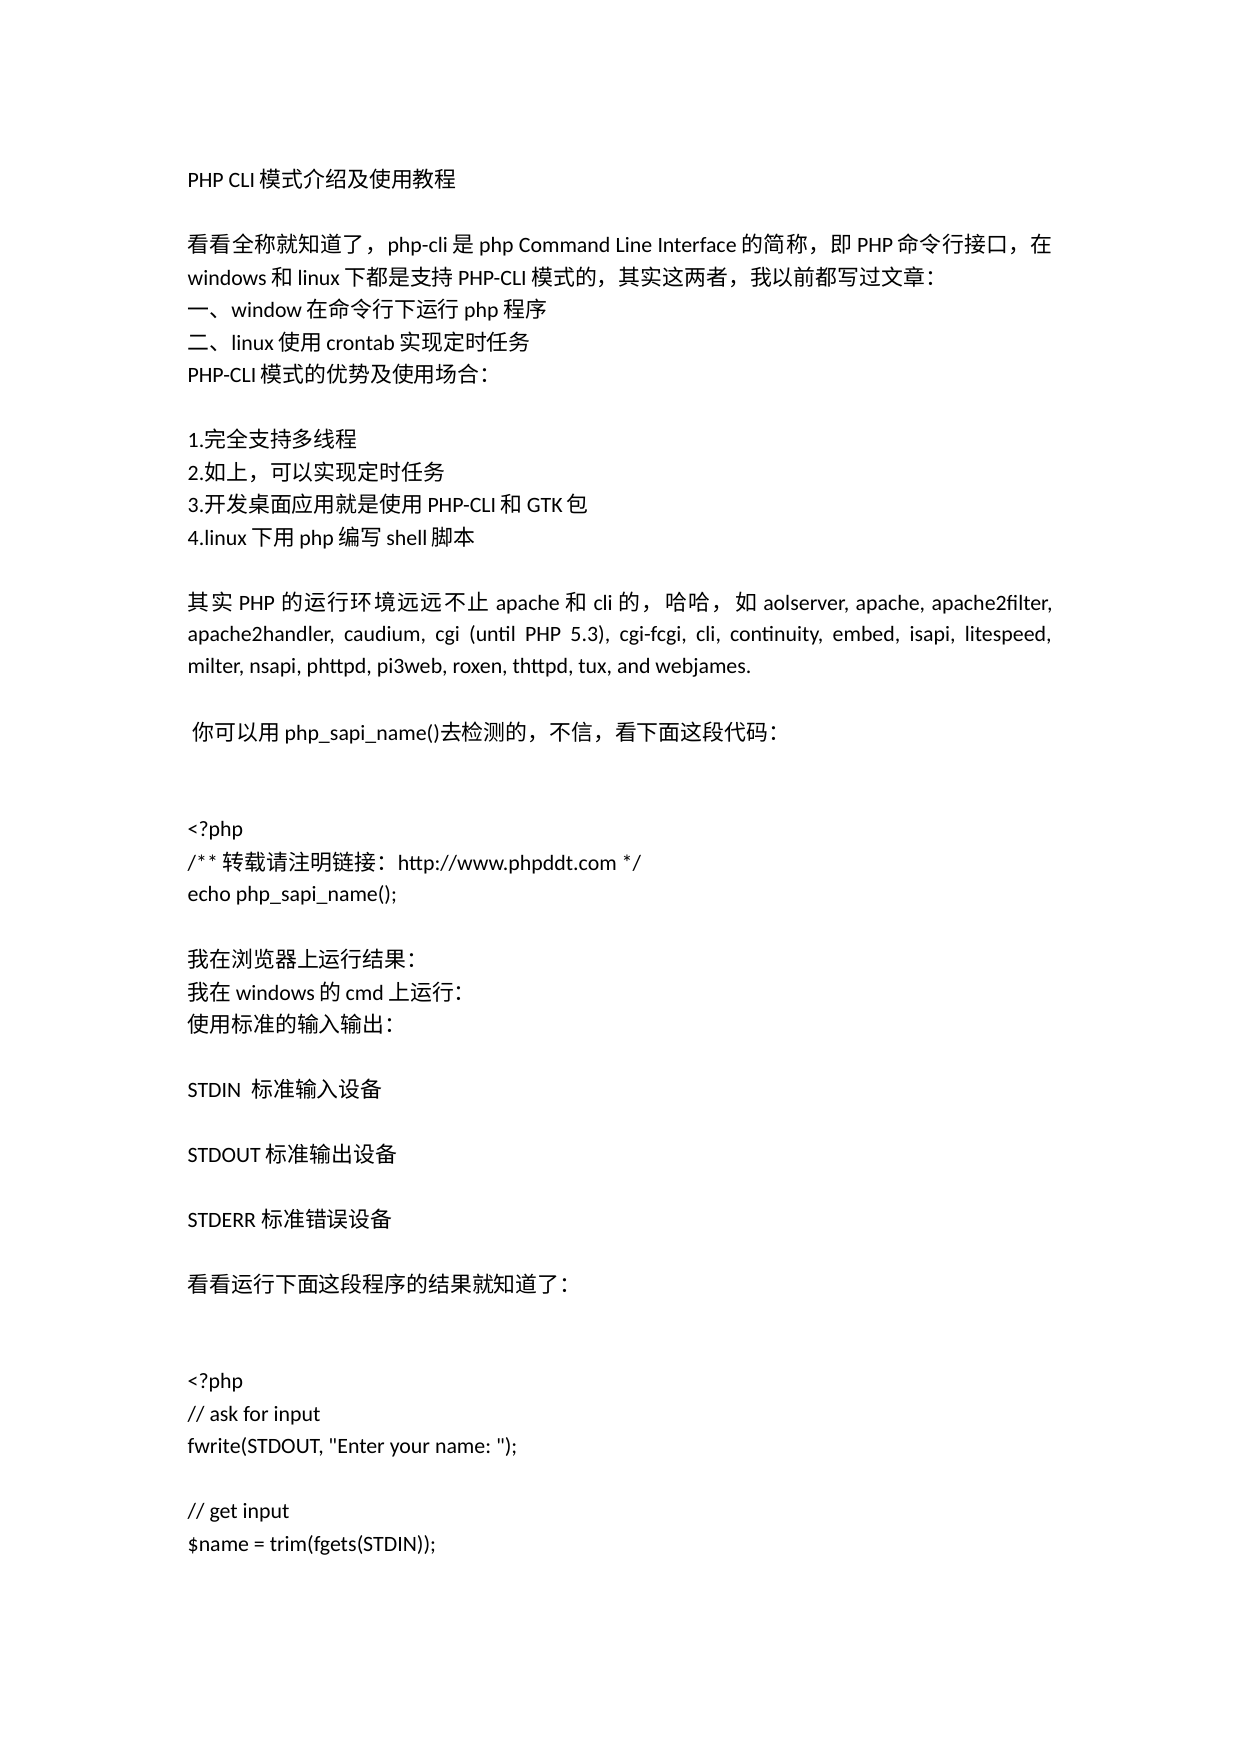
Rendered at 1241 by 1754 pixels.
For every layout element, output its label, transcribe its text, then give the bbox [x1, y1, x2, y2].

text // ask for input [187, 1397, 1053, 1429]
text STDERR 标准错误设备 [187, 1202, 1053, 1234]
text PHP CLI模式介绍及使用教程 [187, 162, 1053, 194]
text 我在windows的cmd上运行： [187, 974, 1053, 1007]
text 一、window在命令行下运行php 程序 [187, 292, 1053, 324]
text 1.完全支持多线程 [187, 422, 1053, 454]
text $name = trim(fgets(STDIN)); [187, 1527, 1053, 1559]
text 3.开发桌面应用就是使用PHP-CLI和GTK包 [187, 487, 1053, 519]
text echo php_sapi_name(); [187, 877, 1053, 909]
text fwrite(STDOUT, "Enter your name: "); [187, 1429, 1053, 1462]
text 4.linux下用php编写shell脚本 [187, 519, 1053, 552]
text 看看运行下面这段程序的结果就知道了： [187, 1267, 1053, 1299]
text PHP-CLI模式的优势及使用场合： [187, 357, 1053, 389]
text /** 转载请注明链接：http://www.phpddt.com */ [187, 844, 1053, 877]
text STDIN 标准输入设备 [187, 1072, 1053, 1104]
text // get input [187, 1494, 1053, 1527]
text <?php [187, 1364, 1053, 1397]
text 其实PHP的运行环境远远不止apache和cli的，哈哈，如aolserver, apache, apache2filter, apache2handler, caudium, cgi (until PHP 5.3), cgi-fcgi, cli, continuity, embed, isapi, litespeed, milter, nsapi, phttpd, pi3web, roxen, thttpd, tux, and webjames. [187, 584, 1053, 682]
text 2.如上，可以实现定时任务 [187, 454, 1053, 487]
text 看看全称就知道了，php-cli是php Command Line Interface的简称，即PHP命令行接口，在windows和linux下都是支持PHP-CLI模式的，其实这两者，我以前都写过文章： [187, 227, 1053, 292]
text 使用标准的输入输出： [187, 1007, 1053, 1039]
text <?php [187, 812, 1053, 844]
text 二、linux使用crontab实现定时任务 [187, 324, 1053, 357]
text STDOUT 标准输出设备 [187, 1137, 1053, 1169]
text 你可以用php_sapi_name()去检测的，不信，看下面这段代码： [187, 714, 1053, 747]
text 我在浏览器上运行结果： [187, 942, 1053, 974]
